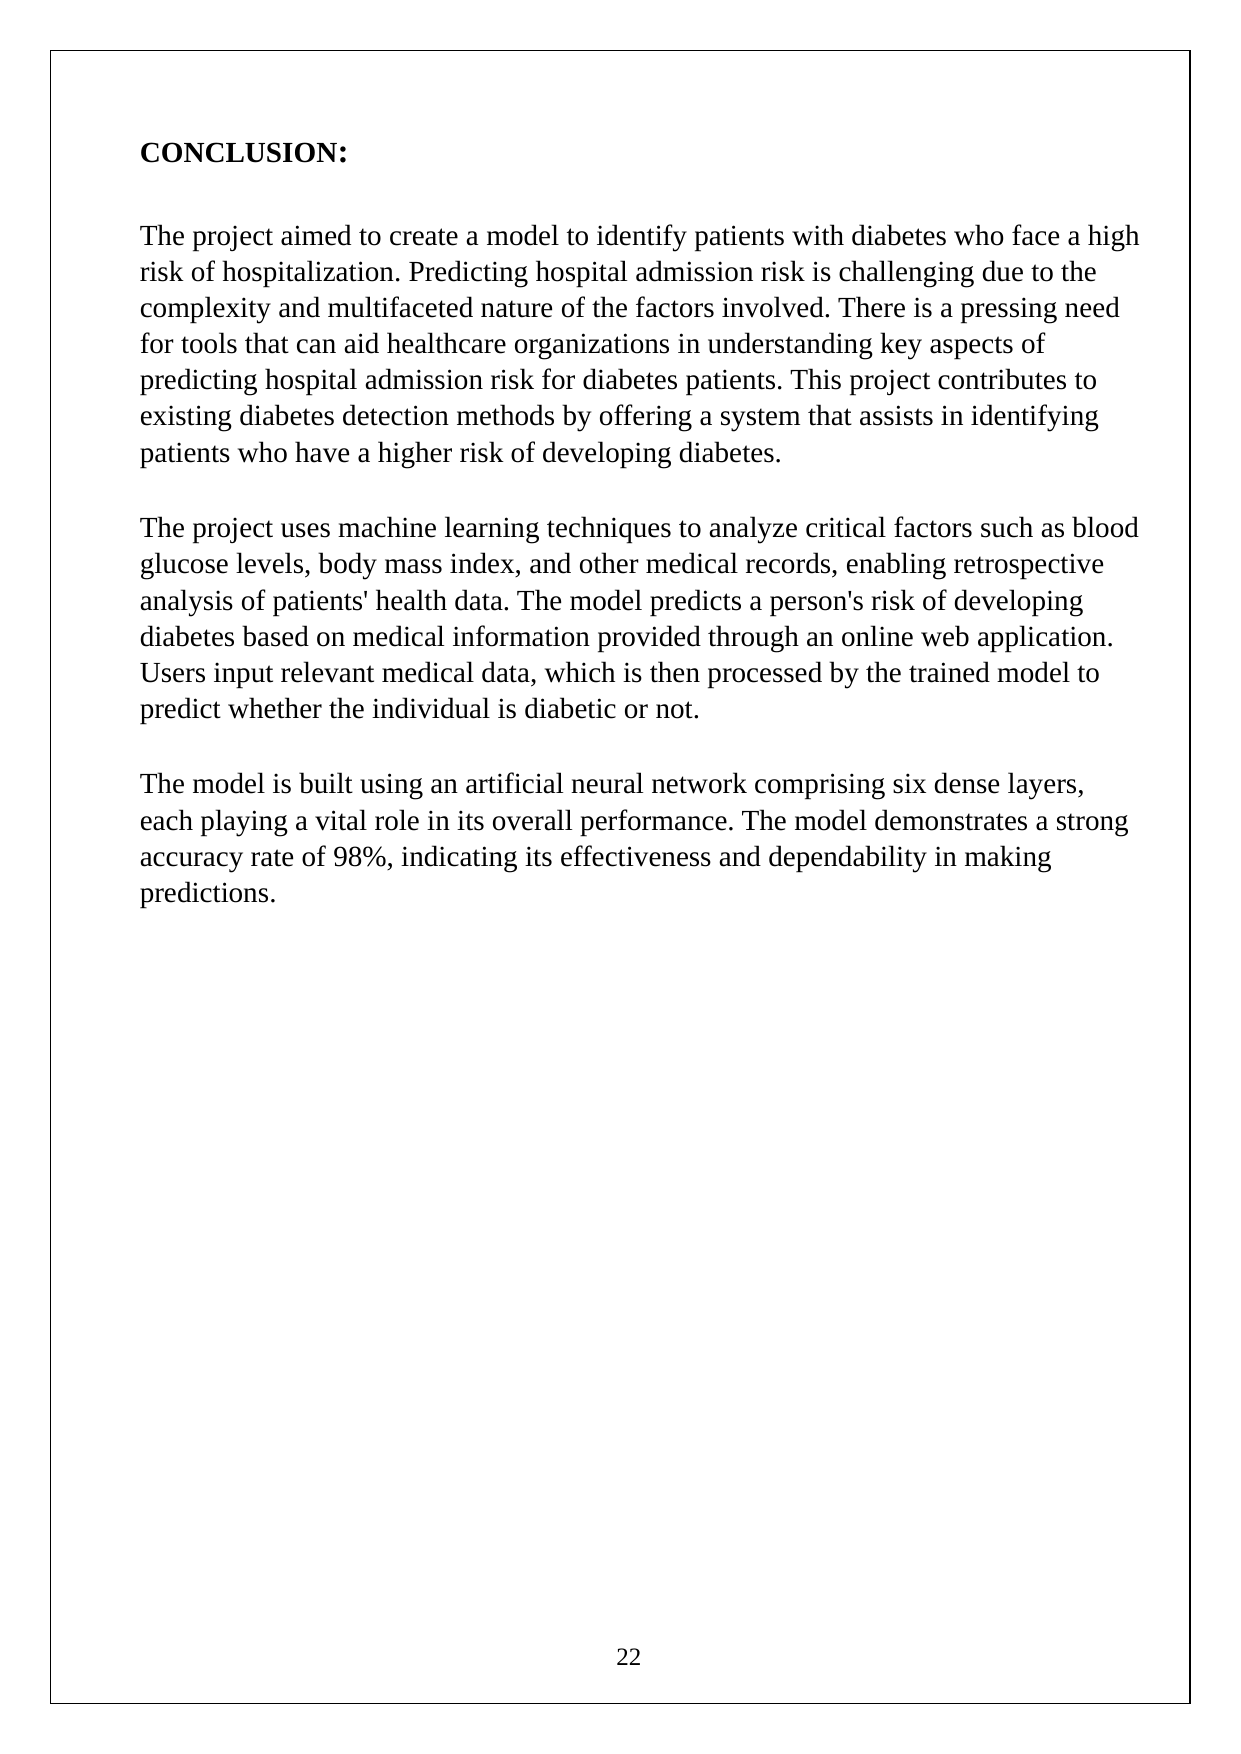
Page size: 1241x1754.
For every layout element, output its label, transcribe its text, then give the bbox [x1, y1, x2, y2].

text CONCLUSION: [139, 132, 1145, 170]
text The model is built using an artificial neural network comprising six dense layers, each playing a vital role in its overall performance. The model demonstrates a strong accuracy rate of 98%, indicating its effectiveness and dependability in making predictions. [139, 767, 1145, 909]
text The project uses machine learning techniques to analyze critical factors such as blood glucose levels, body mass index, and other medical records, enabling retrospective analysis of patients' health data. The model predicts a person's risk of developing diabetes based on medical information provided through an online web application. Users input relevant medical data, which is then processed by the trained model to predict whether the individual is diabetic or not. [139, 510, 1145, 724]
text The project aimed to create a model to identify patients with diabetes who face a high risk of hospitalization. Predicting hospital admission risk is challenging due to the complexity and multifaceted nature of the factors involved. There is a pressing need for tools that can aid healthcare organizations in understanding key aspects of predicting hospital admission risk for diabetes patients. This project contributes to existing diabetes detection methods by offering a system that assists in identifying patients who have a higher risk of developing diabetes. [139, 218, 1145, 468]
